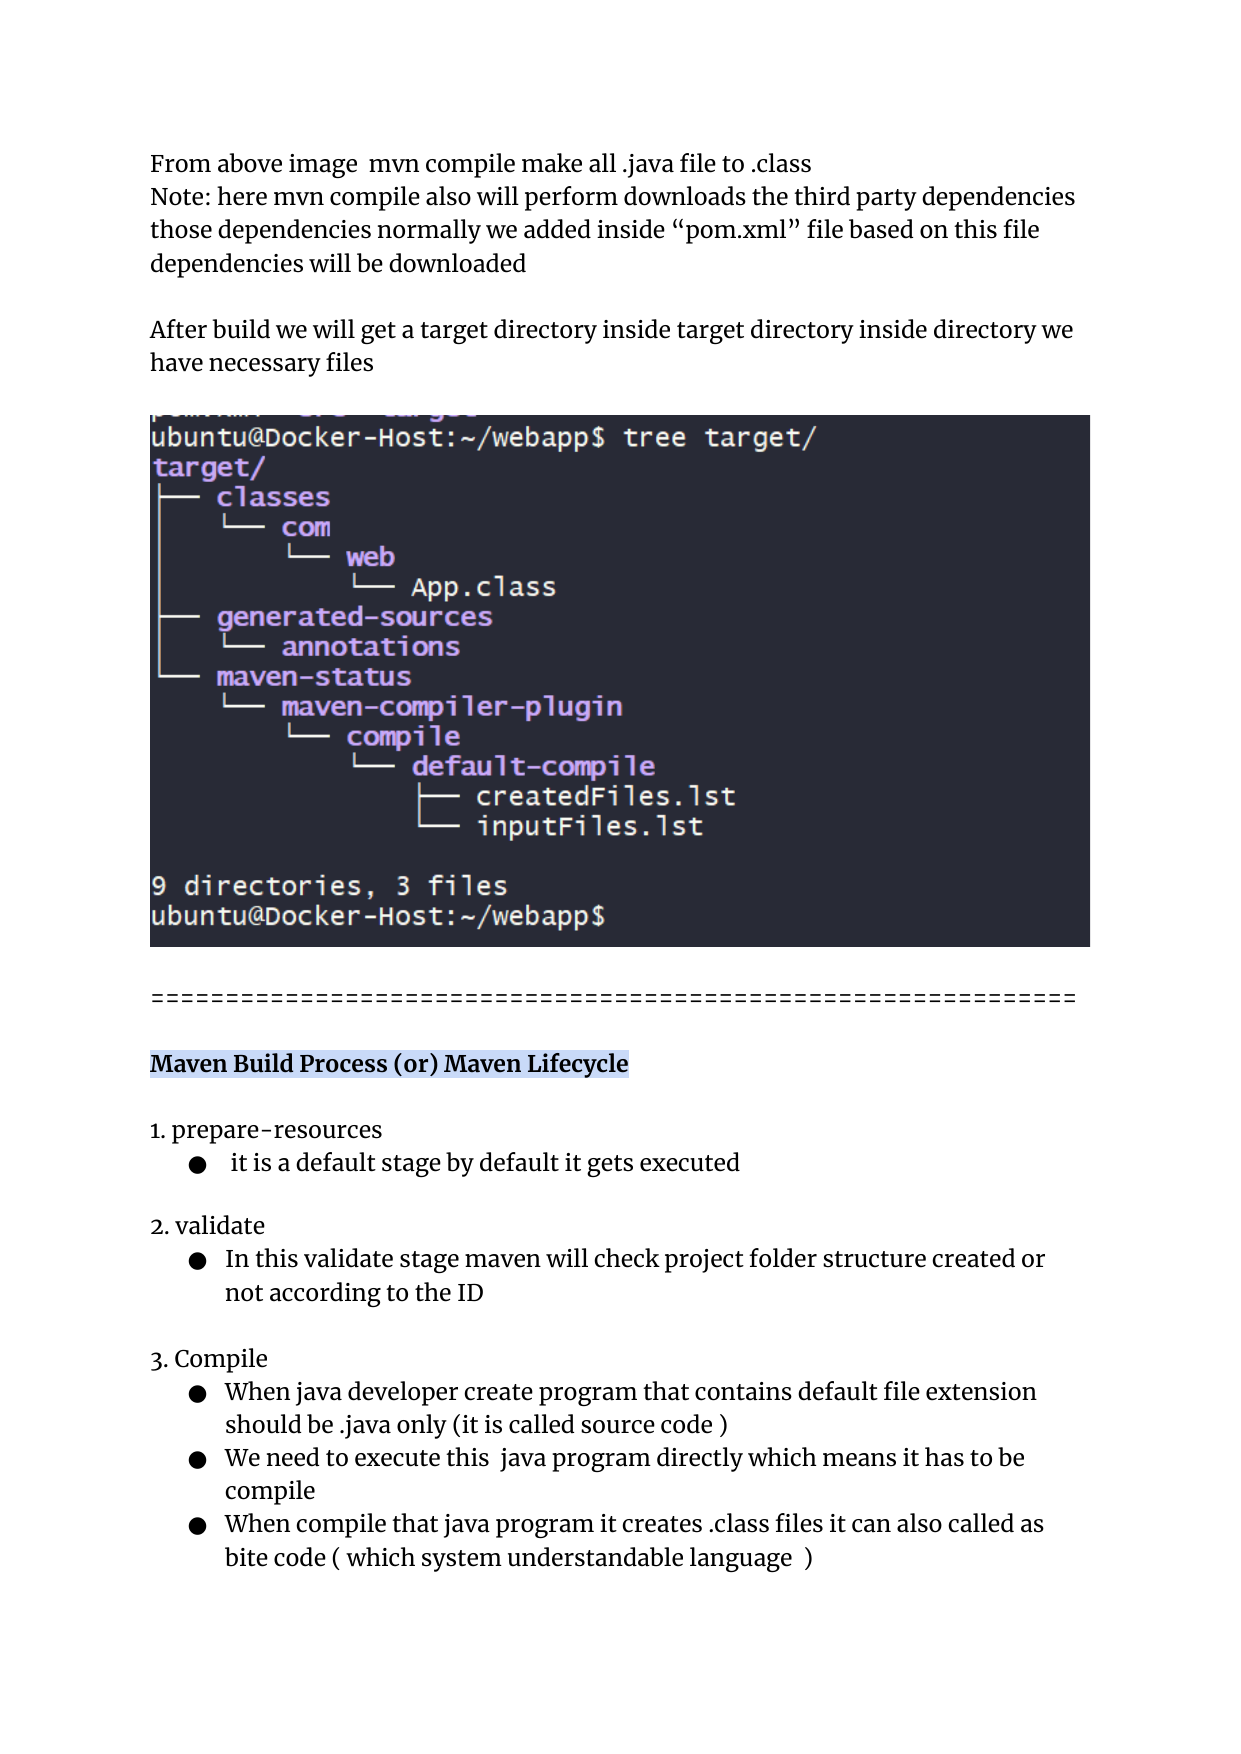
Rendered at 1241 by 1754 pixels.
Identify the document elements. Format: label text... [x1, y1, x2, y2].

list it is a default stage by default it gets executed [187, 1149, 1090, 1178]
text ============================================================== [150, 983, 1090, 1012]
list We need to execute this java program directly which means it has to be compile [187, 1444, 1090, 1506]
text 1. prepare-resources [150, 1116, 1090, 1144]
text 3. Compile [150, 1345, 1090, 1373]
text Note: here mvn compile also will perform downloads the third party dependencies those dependencies normally we added inside “pom.xml” file based on this file dependencies will be downloaded [150, 183, 1090, 278]
list When java developer create program that contains default file extension should be .java only (it is called source code ) [187, 1378, 1090, 1440]
list In this validate stage maven will check project folder structure created or not according to the ID [187, 1245, 1090, 1307]
picture [150, 415, 1091, 947]
text 2. validate [150, 1212, 1090, 1241]
text Maven Build Process (or) Maven Lifecycle [150, 1049, 1090, 1078]
list When compile that java program it creates .class files it can also called as bite code ( which system understandable language ) [187, 1510, 1090, 1572]
text From above image mvn compile make all .java file to .class [150, 150, 1090, 179]
text After build we will get a target directory inside target directory inside directory we have necessary files [150, 316, 1090, 378]
